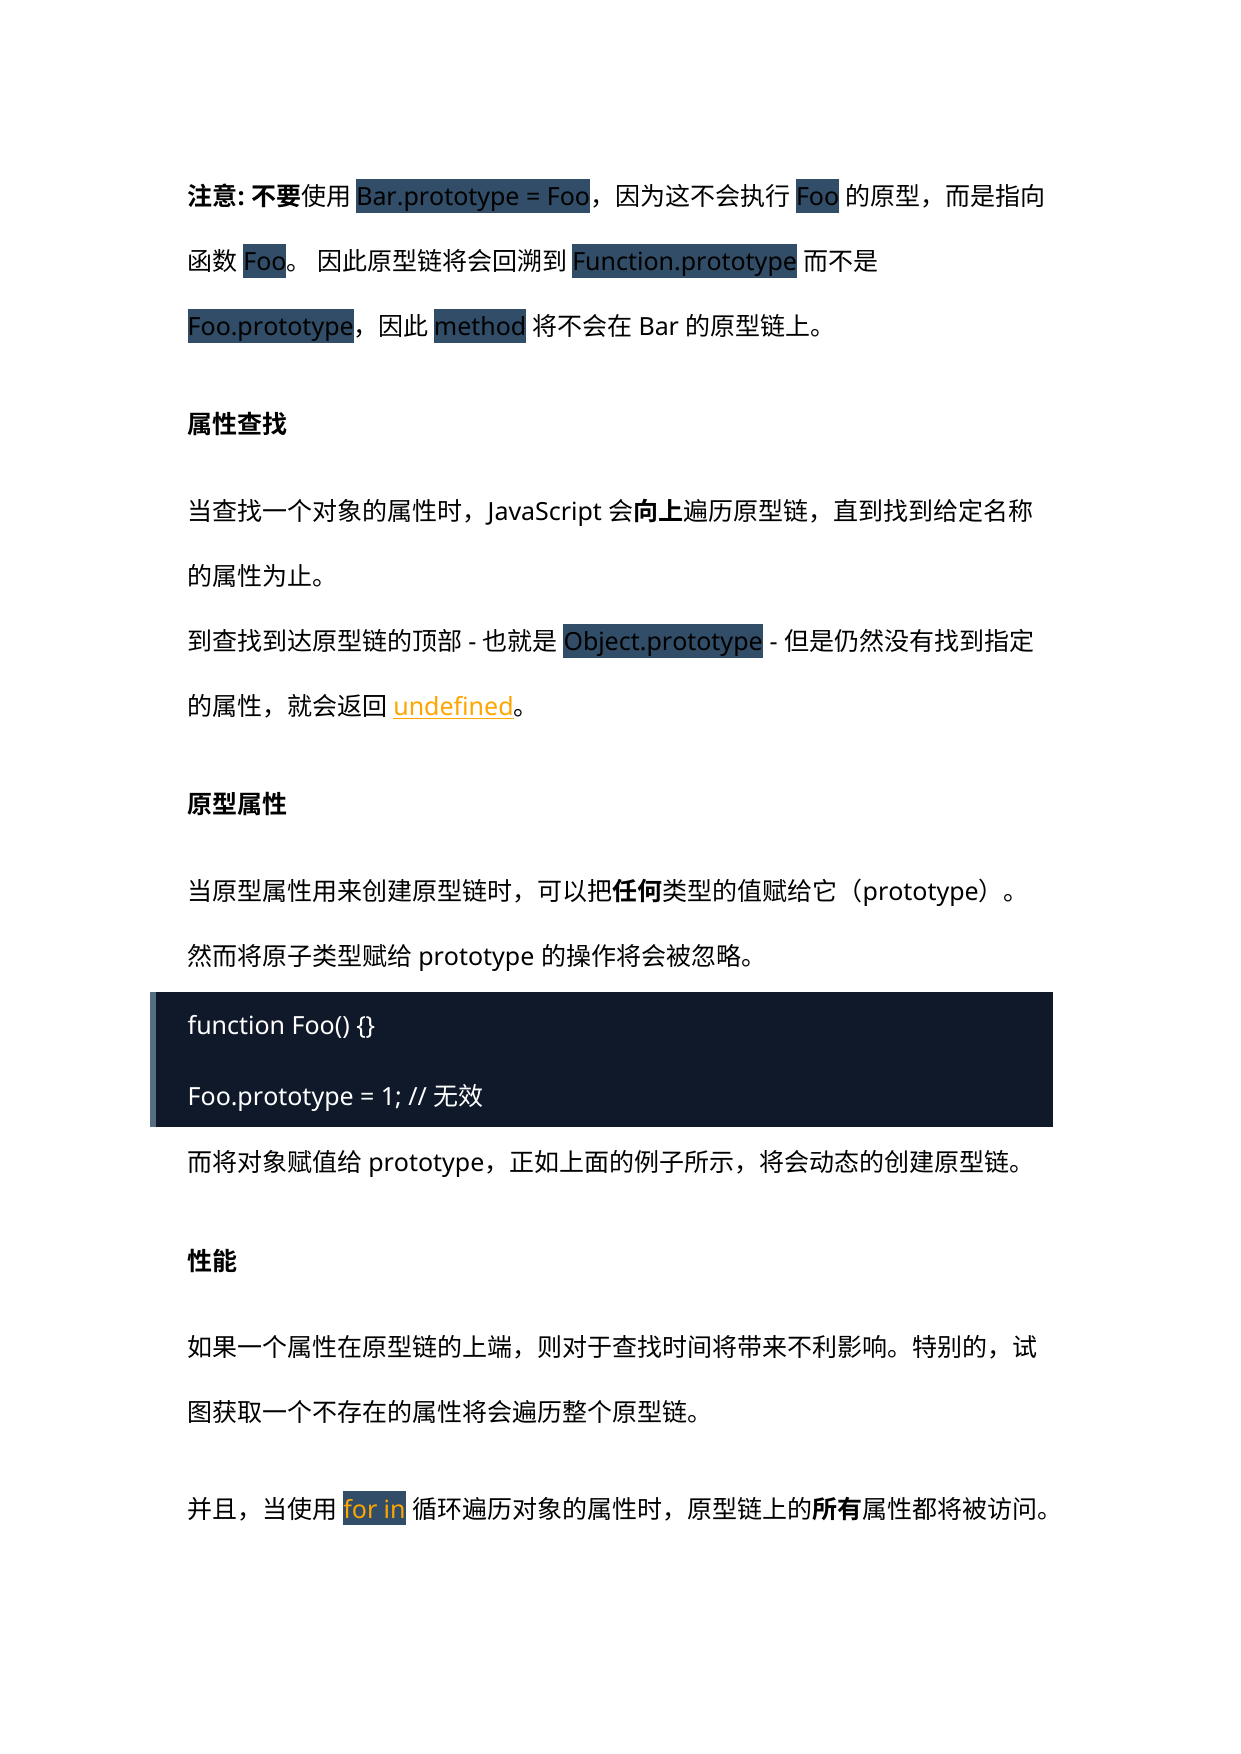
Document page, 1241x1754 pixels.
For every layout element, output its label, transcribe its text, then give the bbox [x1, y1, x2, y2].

text 当原型属性用来创建原型链时，可以把任何类型的值赋给它（prototype）。 然而将原子类型赋给 prototype 的操作将会被忽略。 [187, 857, 1053, 987]
text 而将对象赋值给 prototype，正如上面的例子所示，将会动态的创建原型链。 [187, 1128, 1053, 1193]
text 到查找到达原型链的顶部 - 也就是 Object.prototype - 但是仍然没有找到指定的属性，就会返回 undefined。 [187, 607, 1053, 737]
text Foo.prototype = 1; // 无效 [156, 1062, 1053, 1127]
text 性能 [187, 1227, 1053, 1292]
text 属性查找 [187, 390, 1053, 455]
text 注意: 不要使用Bar.prototype = Foo，因为这不会执行 Foo 的原型，而是指向函数 Foo。 因此原型链将会回溯到Function.prototype 而不是Foo.prototype，因此method 将不会在 Bar 的原型链上。 [187, 162, 1053, 357]
text 原型属性 [187, 770, 1053, 835]
text 当查找一个对象的属性时，JavaScript 会向上遍历原型链，直到找到给定名称的属性为止。 [187, 477, 1053, 607]
text 并且，当使用 for in 循环遍历对象的属性时，原型链上的所有属性都将被访问。 [187, 1475, 1053, 1540]
text function Foo() {} [156, 992, 1053, 1057]
text 如果一个属性在原型链的上端，则对于查找时间将带来不利影响。特别的，试图获取一个不存在的属性将会遍历整个原型链。 [187, 1313, 1053, 1443]
